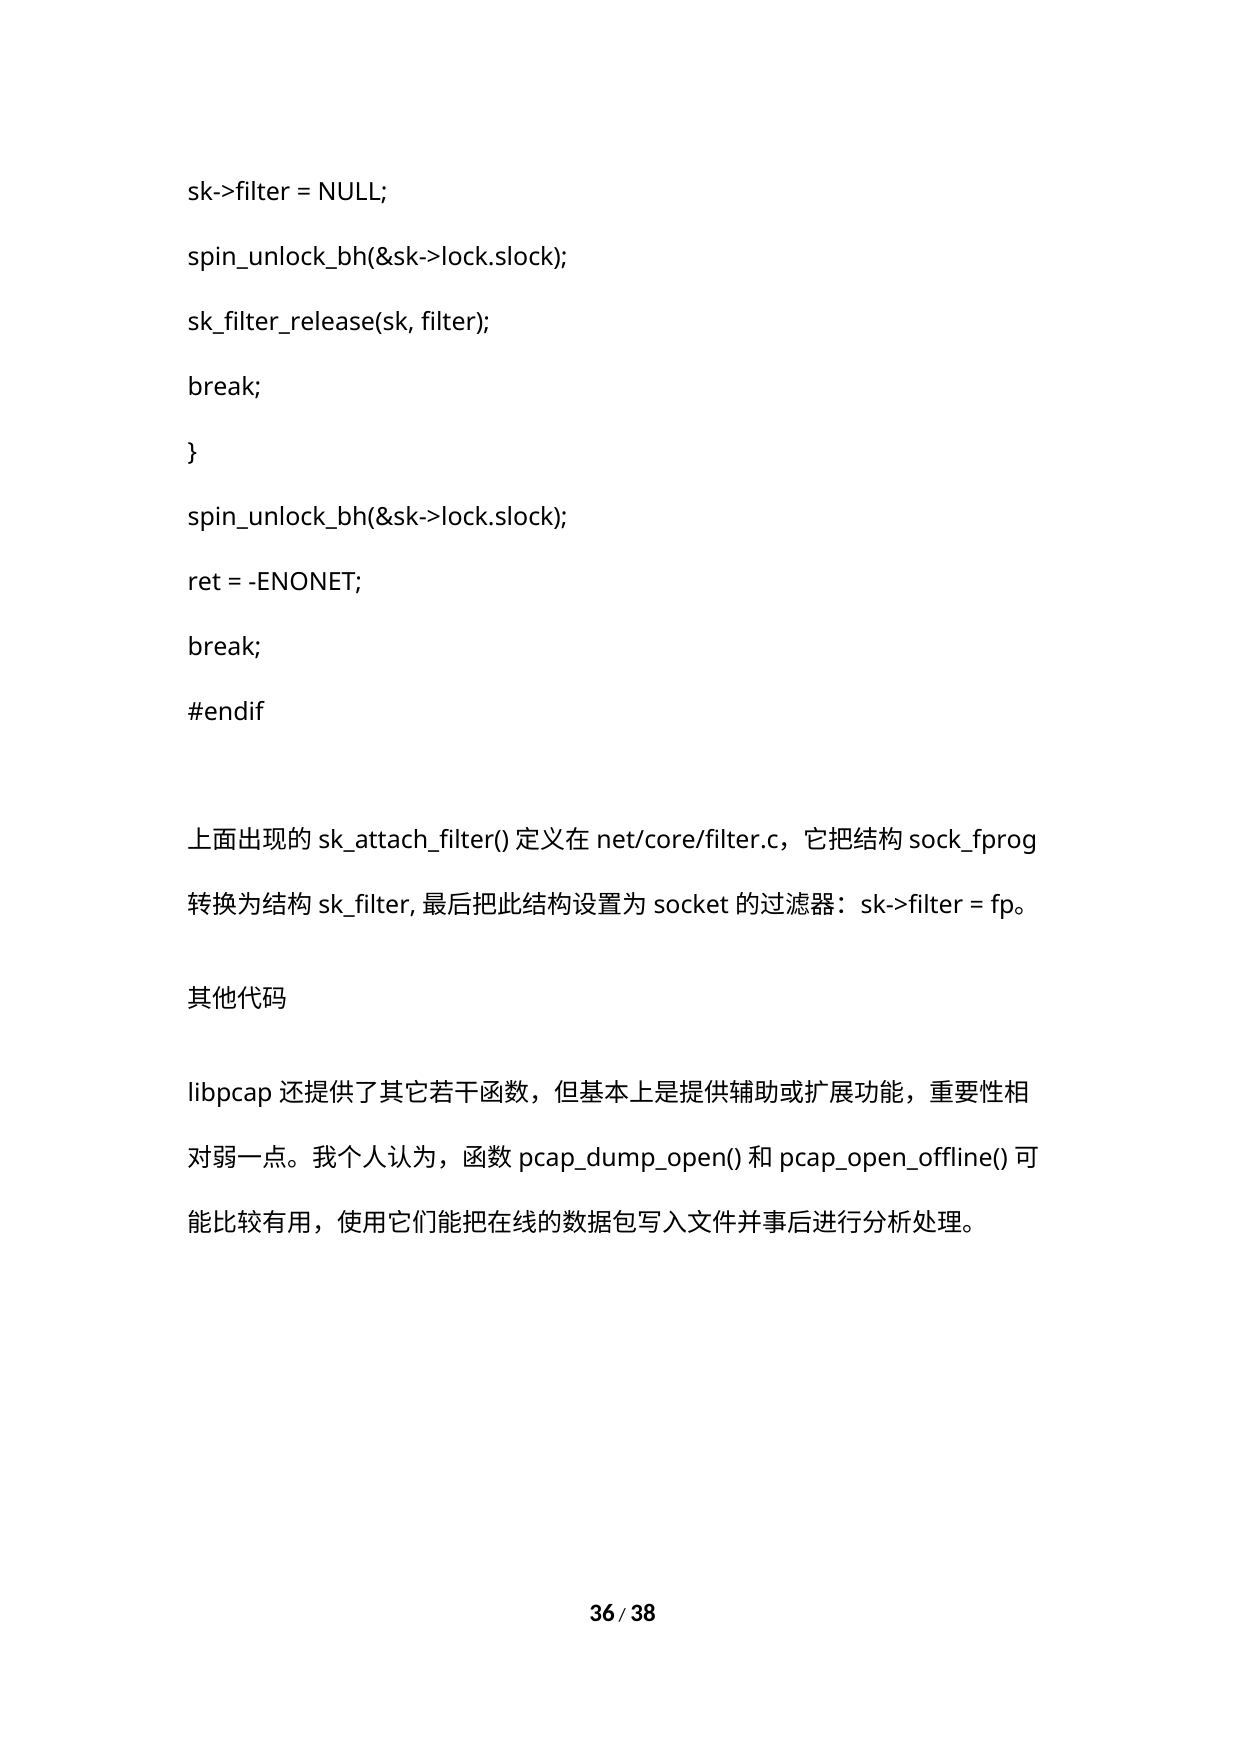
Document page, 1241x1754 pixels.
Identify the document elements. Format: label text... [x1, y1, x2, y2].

text 其他代码 [187, 964, 1053, 1029]
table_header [188, 159, 1053, 743]
text 上面出现的 sk_attach_filter() 定义在 net/core/filter.c，它把结构sock_fprog 转换为结构 sk_filter, 最后把此结构设置为 socket 的过滤器：sk->filter = fp。 [187, 805, 1053, 935]
text libpcap 还提供了其它若干函数，但基本上是提供辅助或扩展功能，重要性相对弱一点。我个人认为，函数 pcap_dump_open() 和 pcap_open_offline() 可能比较有用，使用它们能把在线的数据包写入文件并事后进行分析处理。 [187, 1058, 1053, 1253]
